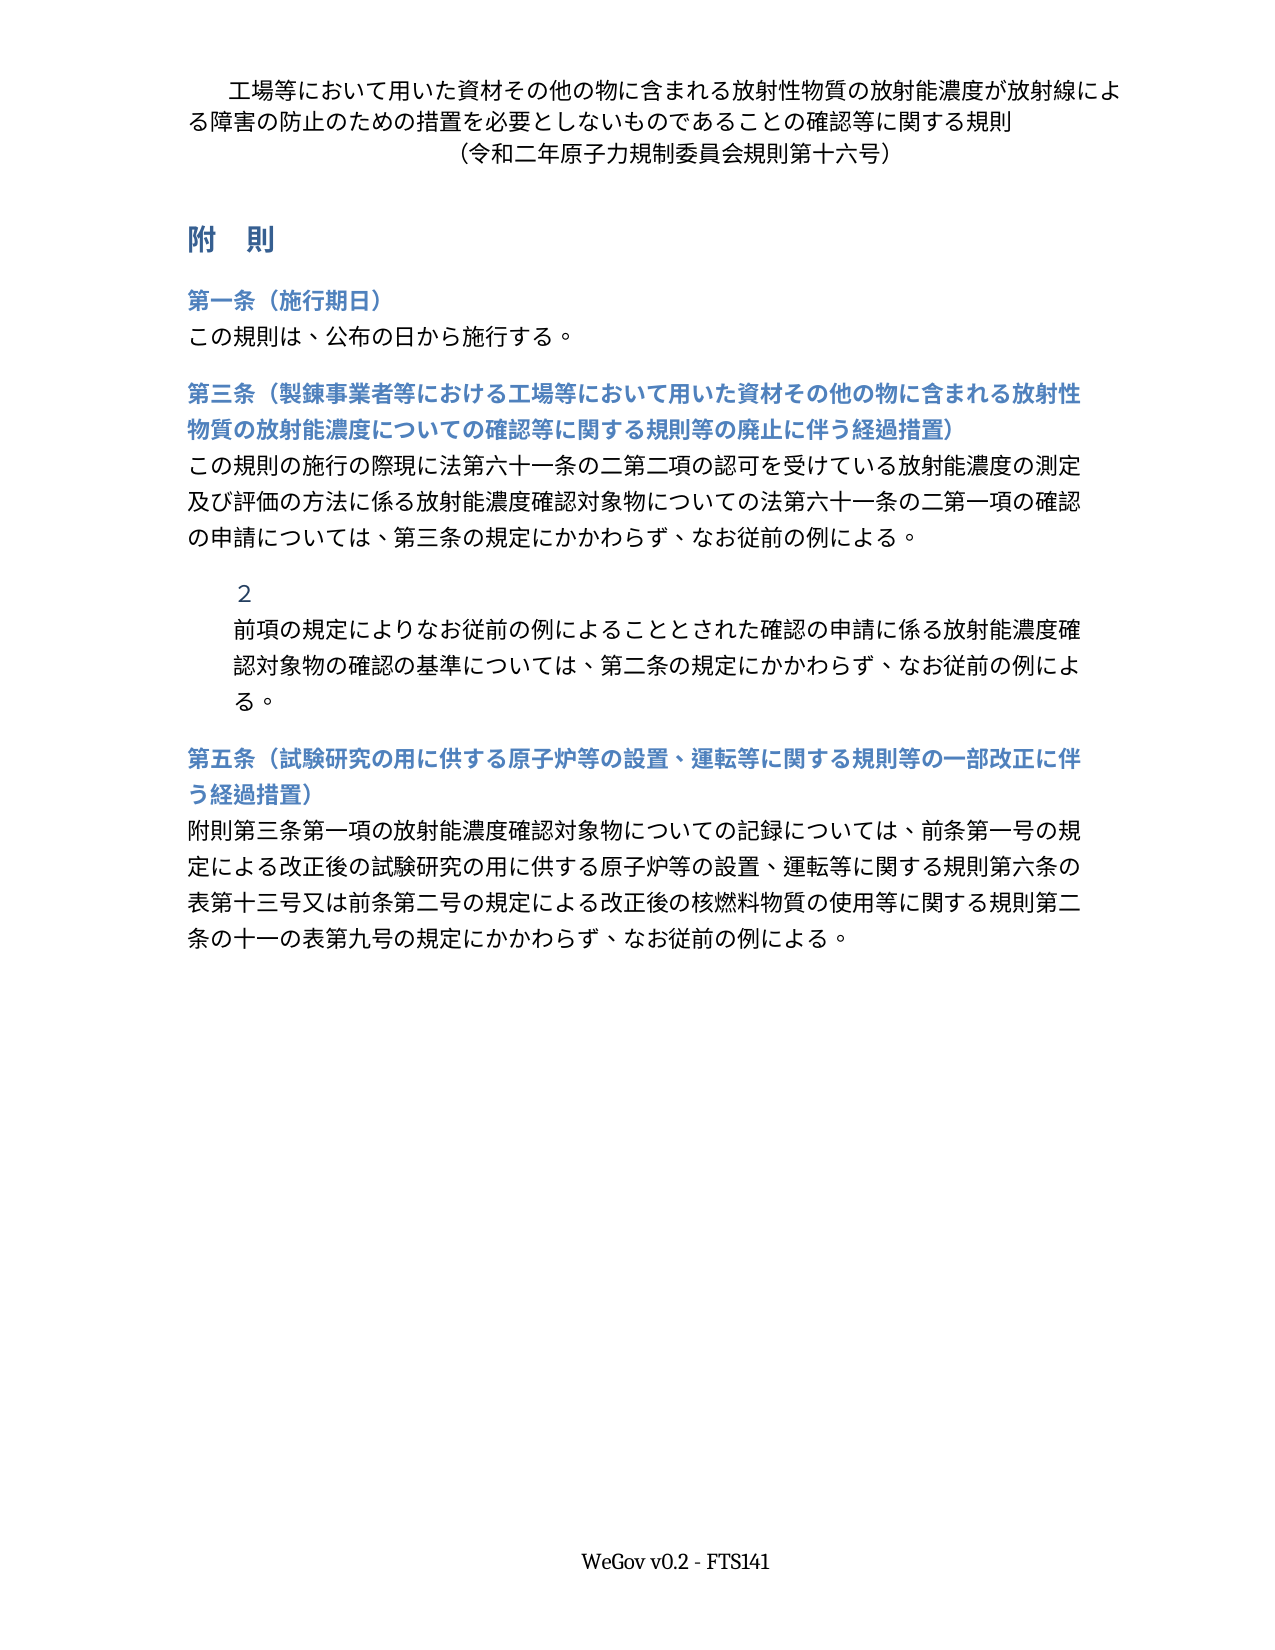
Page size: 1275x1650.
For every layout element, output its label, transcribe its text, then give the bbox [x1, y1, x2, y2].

subtitle 第三条（製錬事業者等における工場等において用いた資材その他の物に含まれる放射性物質の放射能濃度についての確認等に関する規則等の廃止に伴う経過措置） [187, 378, 1087, 445]
subtitle 附 則 [187, 219, 1087, 258]
text 附則第三条第一項の放射能濃度確認対象物についての記録については、前条第一号の規定による改正後の試験研究の用に供する原子炉等の設置、運転等に関する規則第六条の表第十三号又は前条第二号の規定による改正後の核燃料物質の使用等に関する規則第二条の十一の表第九号の規定にかかわらず、なお従前の例による。 [187, 815, 1087, 954]
text この規則の施行の際現に法第六十一条の二第二項の認可を受けている放射能濃度の測定及び評価の方法に係る放射能濃度確認対象物についての法第六十一条の二第一項の確認の申請については、第三条の規定にかかわらず、なお従前の例による。 [187, 450, 1087, 553]
subtitle 第五条（試験研究の用に供する原子炉等の設置、運転等に関する規則等の一部改正に伴う経過措置） [187, 743, 1087, 810]
text 前項の規定によりなお従前の例によることとされた確認の申請に係る放射能濃度確認対象物の確認の基準については、第二条の規定にかかわらず、なお従前の例による。 [233, 614, 1087, 717]
subtitle 第一条（施行期日） [187, 285, 1087, 316]
text この規則は、公布の日から施行する。 [187, 321, 1087, 352]
subtitle ２ [233, 578, 1087, 610]
